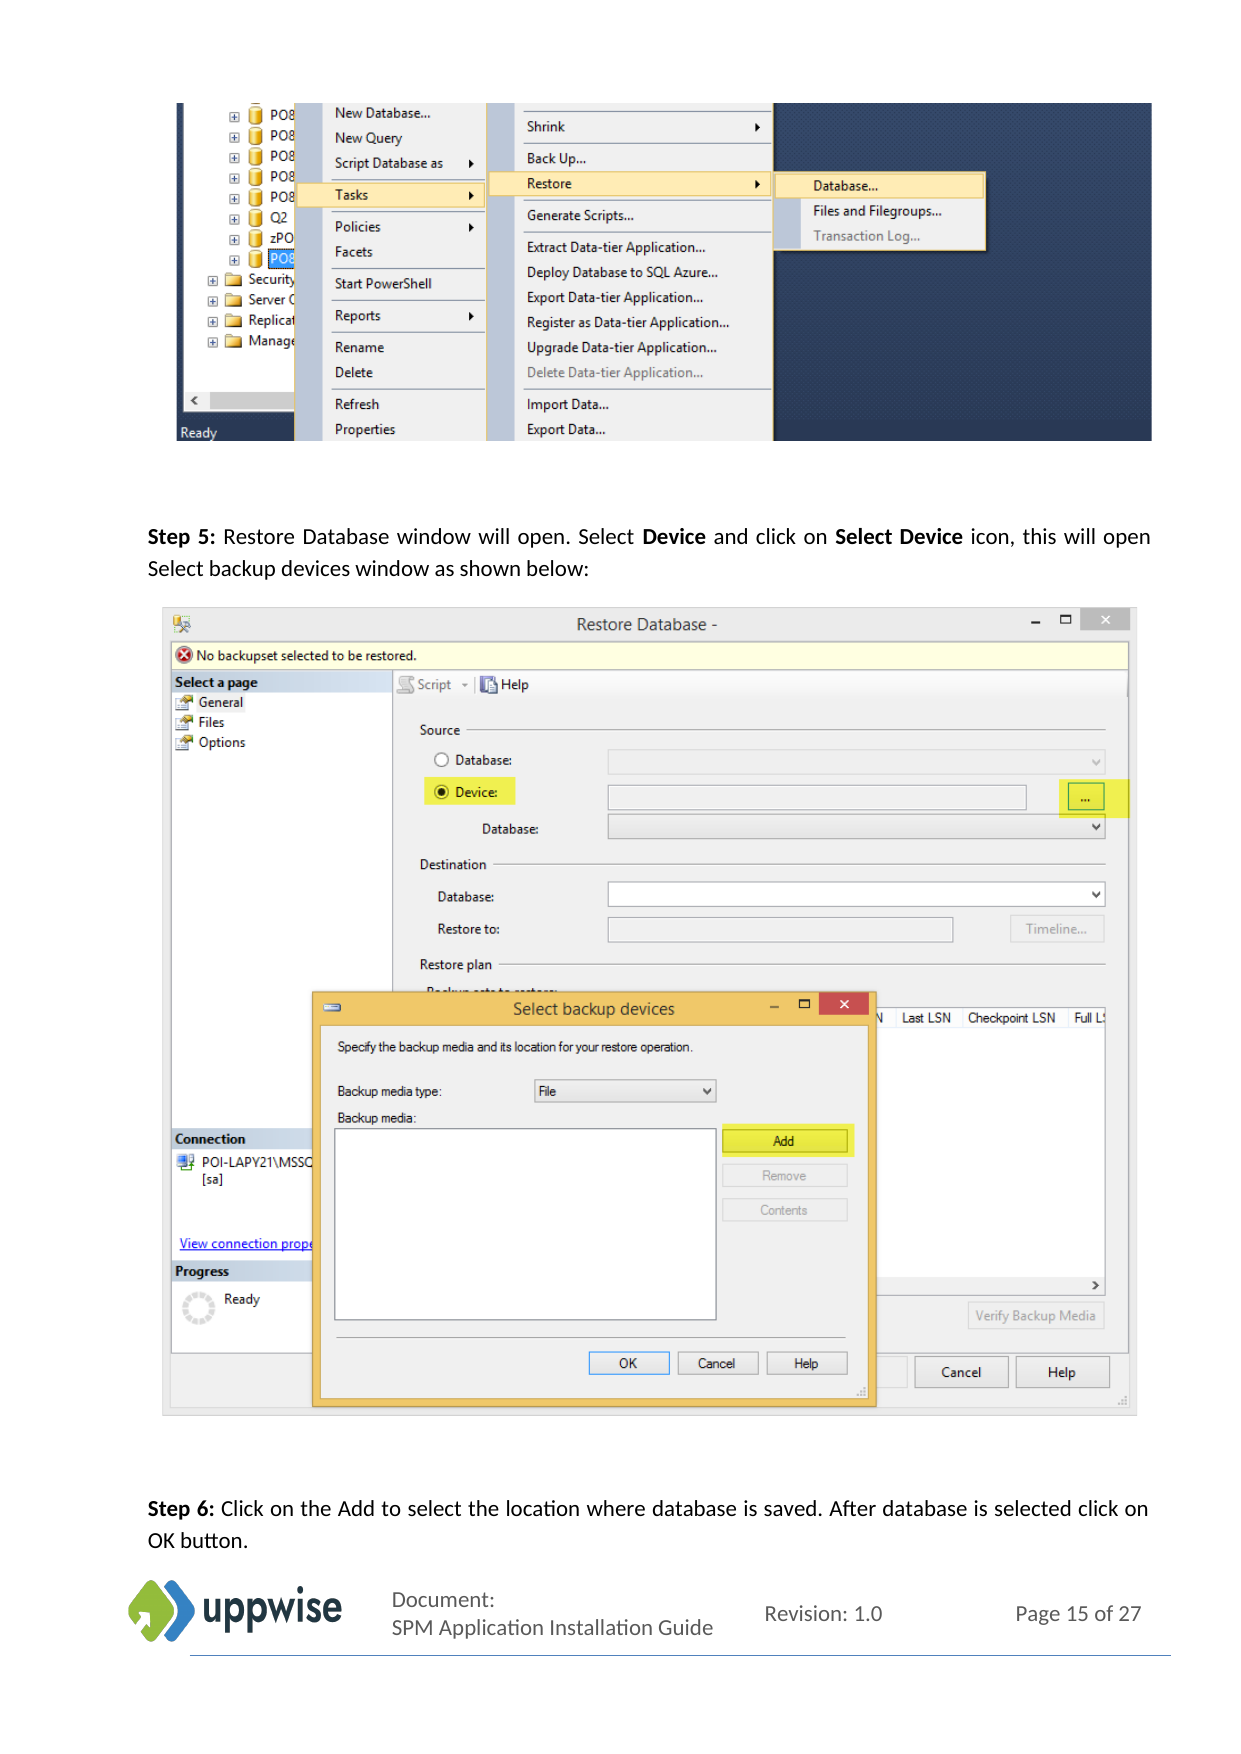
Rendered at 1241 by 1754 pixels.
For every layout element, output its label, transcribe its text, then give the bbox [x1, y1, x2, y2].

picture [128, 1579, 353, 1647]
picture [176, 103, 1152, 441]
text Step 5: Restore Database window will open. Select Device and click on Select Device icon, this will open Select backup devices window as shown below: [148, 522, 1152, 582]
text Step 6: Click on the Add to select the location where database is saved. After database is selected click on OK button. [148, 1494, 1152, 1554]
picture [162, 607, 1138, 1416]
